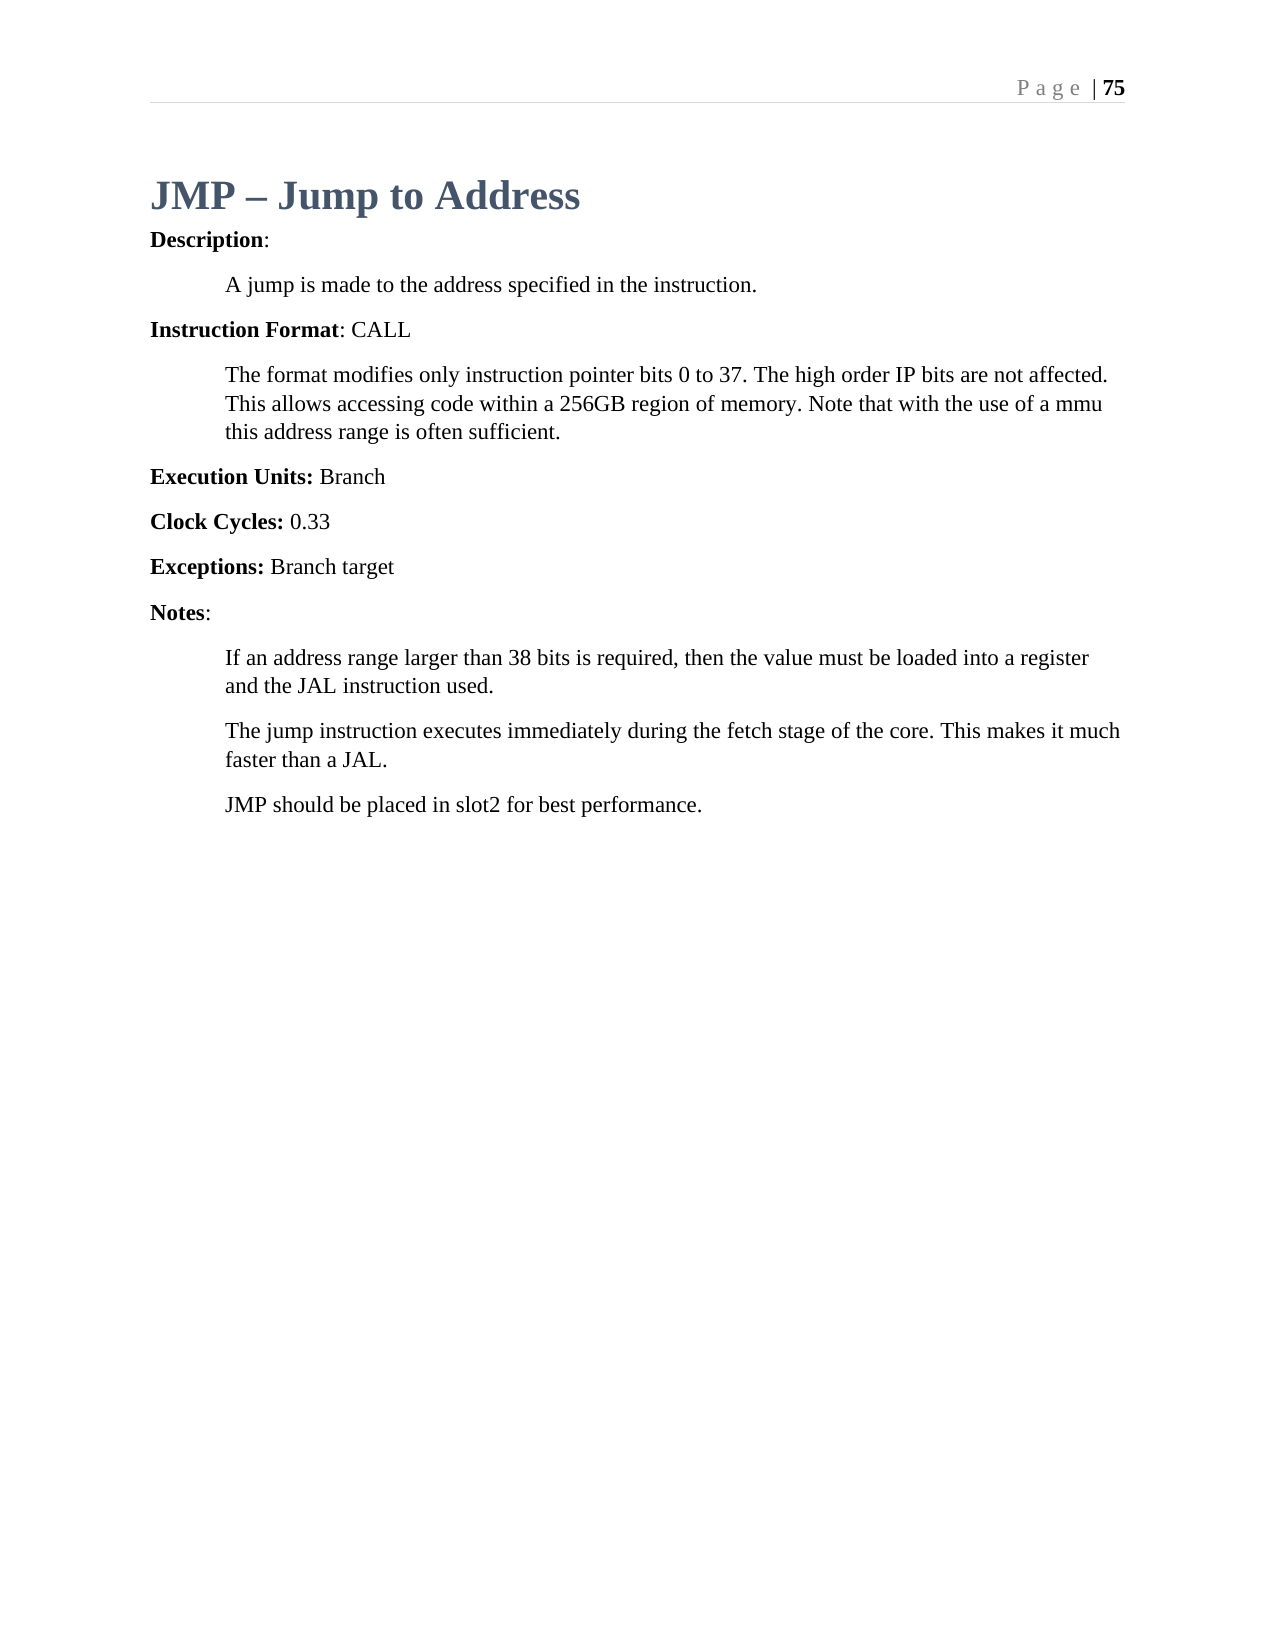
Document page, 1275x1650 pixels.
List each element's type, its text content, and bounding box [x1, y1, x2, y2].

text A jump is made to the address specified in the instruction. [225, 271, 1125, 297]
text The jump instruction executes immediately during the fetch stage of the core. This makes it much faster than a JAL. [225, 717, 1125, 772]
text Notes: [150, 598, 1125, 625]
text If an address range larger than 38 bits is required, then the value must be loaded into a register and the JAL instruction used. [225, 644, 1125, 698]
text Instruction Format: CALL [150, 316, 1125, 342]
text Clock Cycles: 0.33 [150, 508, 1125, 535]
subtitle JMP – Jump to Address [150, 171, 1125, 219]
text Description: [150, 226, 1125, 252]
text JMP should be placed in slot2 for best performance. [225, 791, 1125, 817]
text Execution Units: Branch [150, 463, 1125, 489]
text The format modifies only instruction pointer bits 0 to 37. The high order IP bits are not affected. This allows accessing code within a 256GB region of memory. Note that with the use of a mmu this address range is often sufficient. [225, 361, 1125, 444]
text Exceptions: Branch target [150, 553, 1125, 580]
